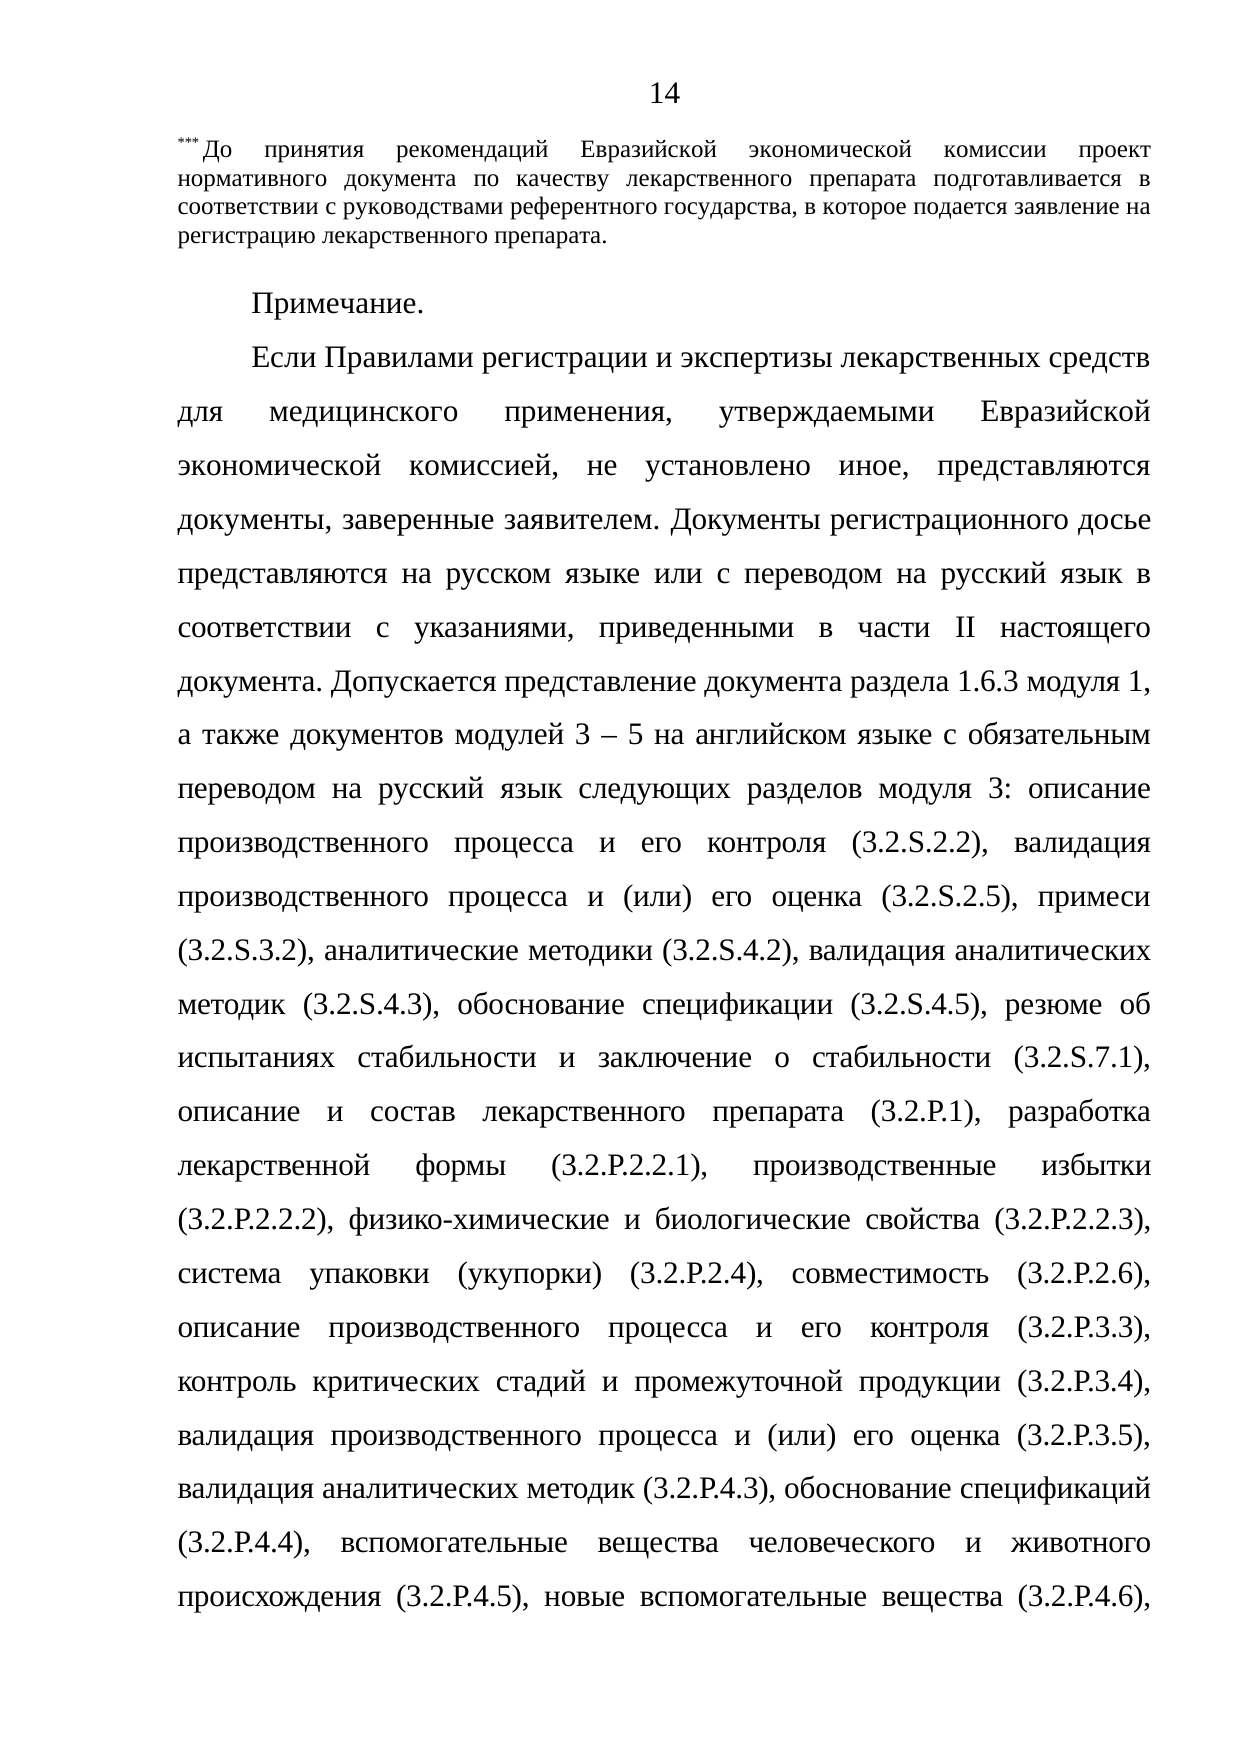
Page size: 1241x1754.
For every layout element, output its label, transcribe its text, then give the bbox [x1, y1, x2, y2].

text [177, 339, 1152, 1613]
text Примечание. [177, 285, 1152, 321]
text *** До принятия рекомендаций Евразийской экономической комиссии проект нормативного документа по качеству лекарственного препарата подготавливается в соответствии с руководствами референтного государства, в которое подается заявление на регистрацию лекарственного препарата. [177, 134, 1152, 249]
